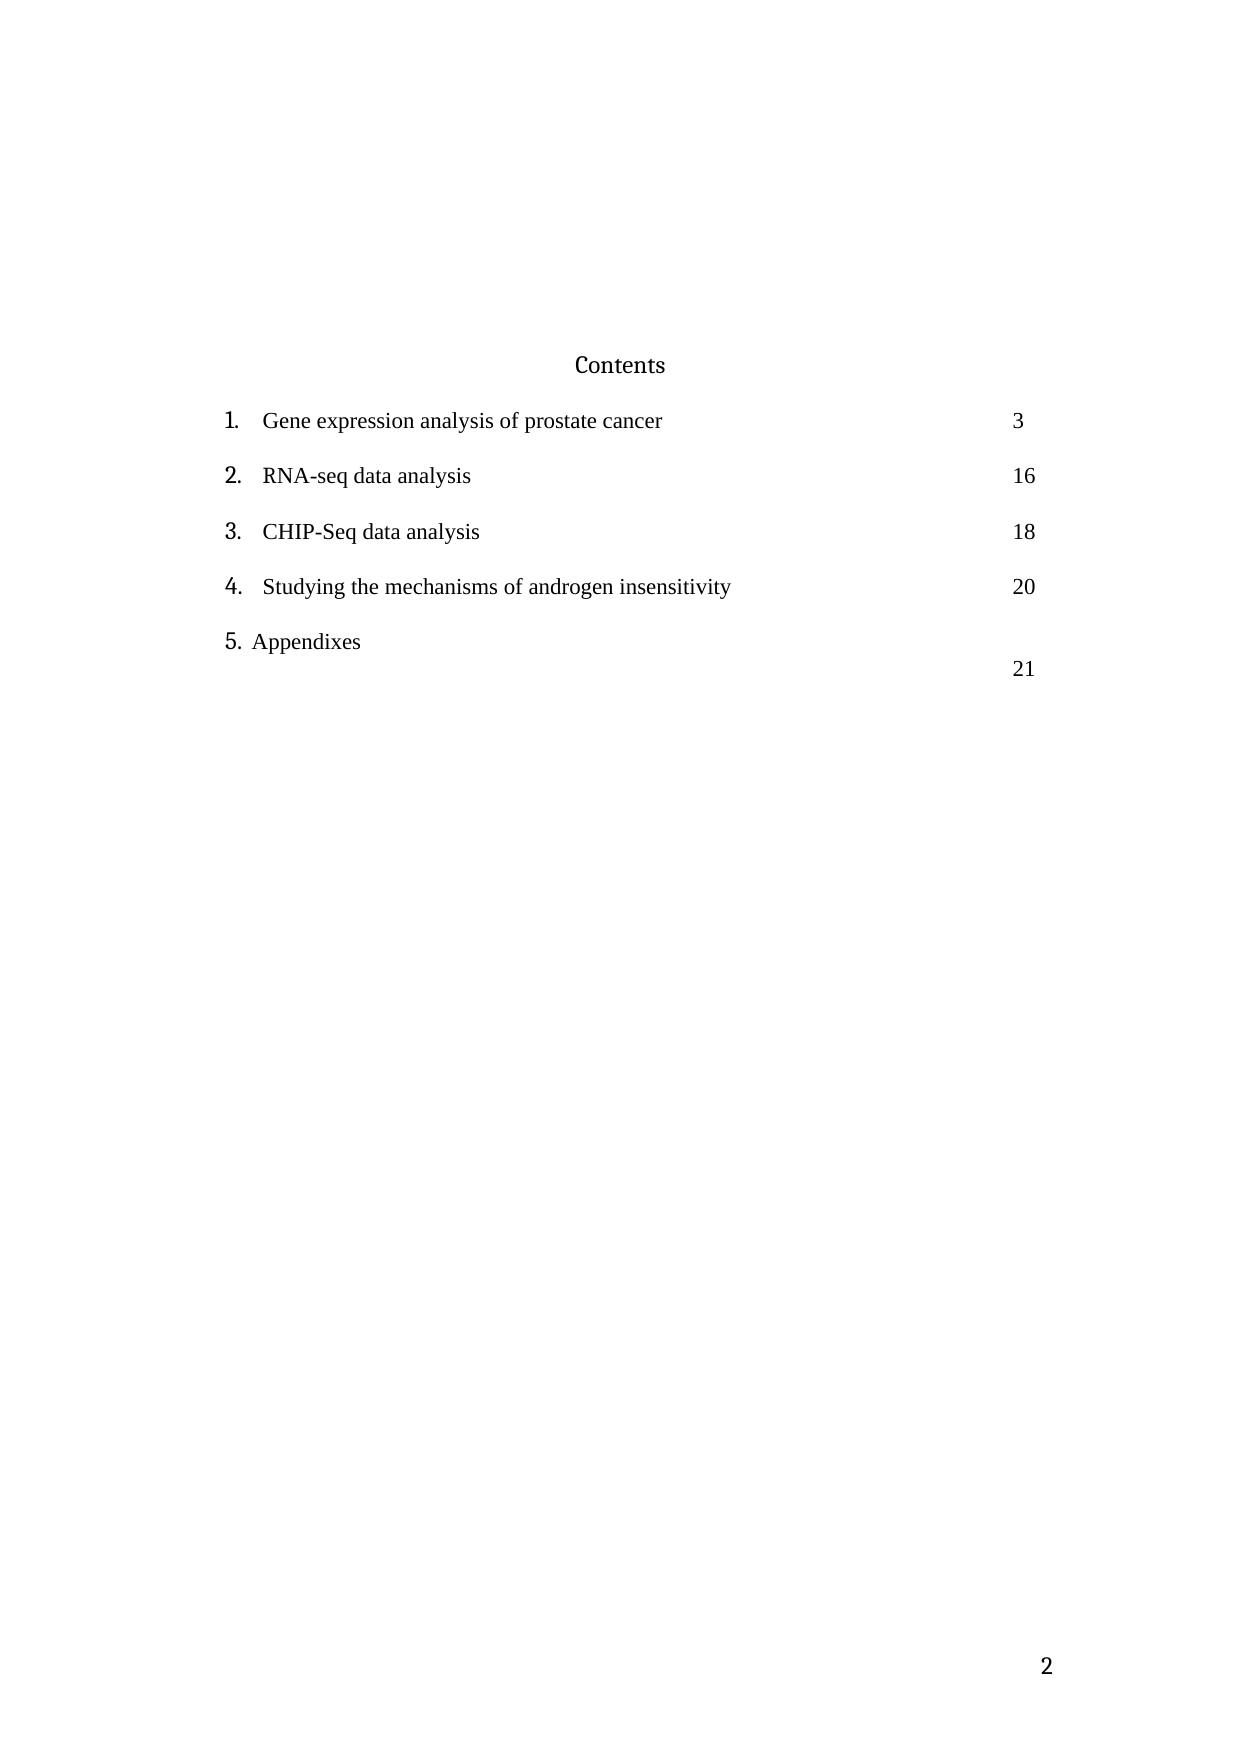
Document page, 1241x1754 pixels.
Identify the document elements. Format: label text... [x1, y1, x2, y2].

list RNA-seq data analysis 16 [225, 461, 1053, 490]
list CHIP-Seq data analysis 18 [225, 517, 1053, 545]
text Contents [187, 351, 1053, 380]
list Studying the mechanisms of androgen insensitivity 20 [225, 572, 1053, 600]
list Gene expression analysis of prostate cancer 3 [225, 406, 1053, 435]
list Appendixes 21 [225, 627, 1053, 708]
